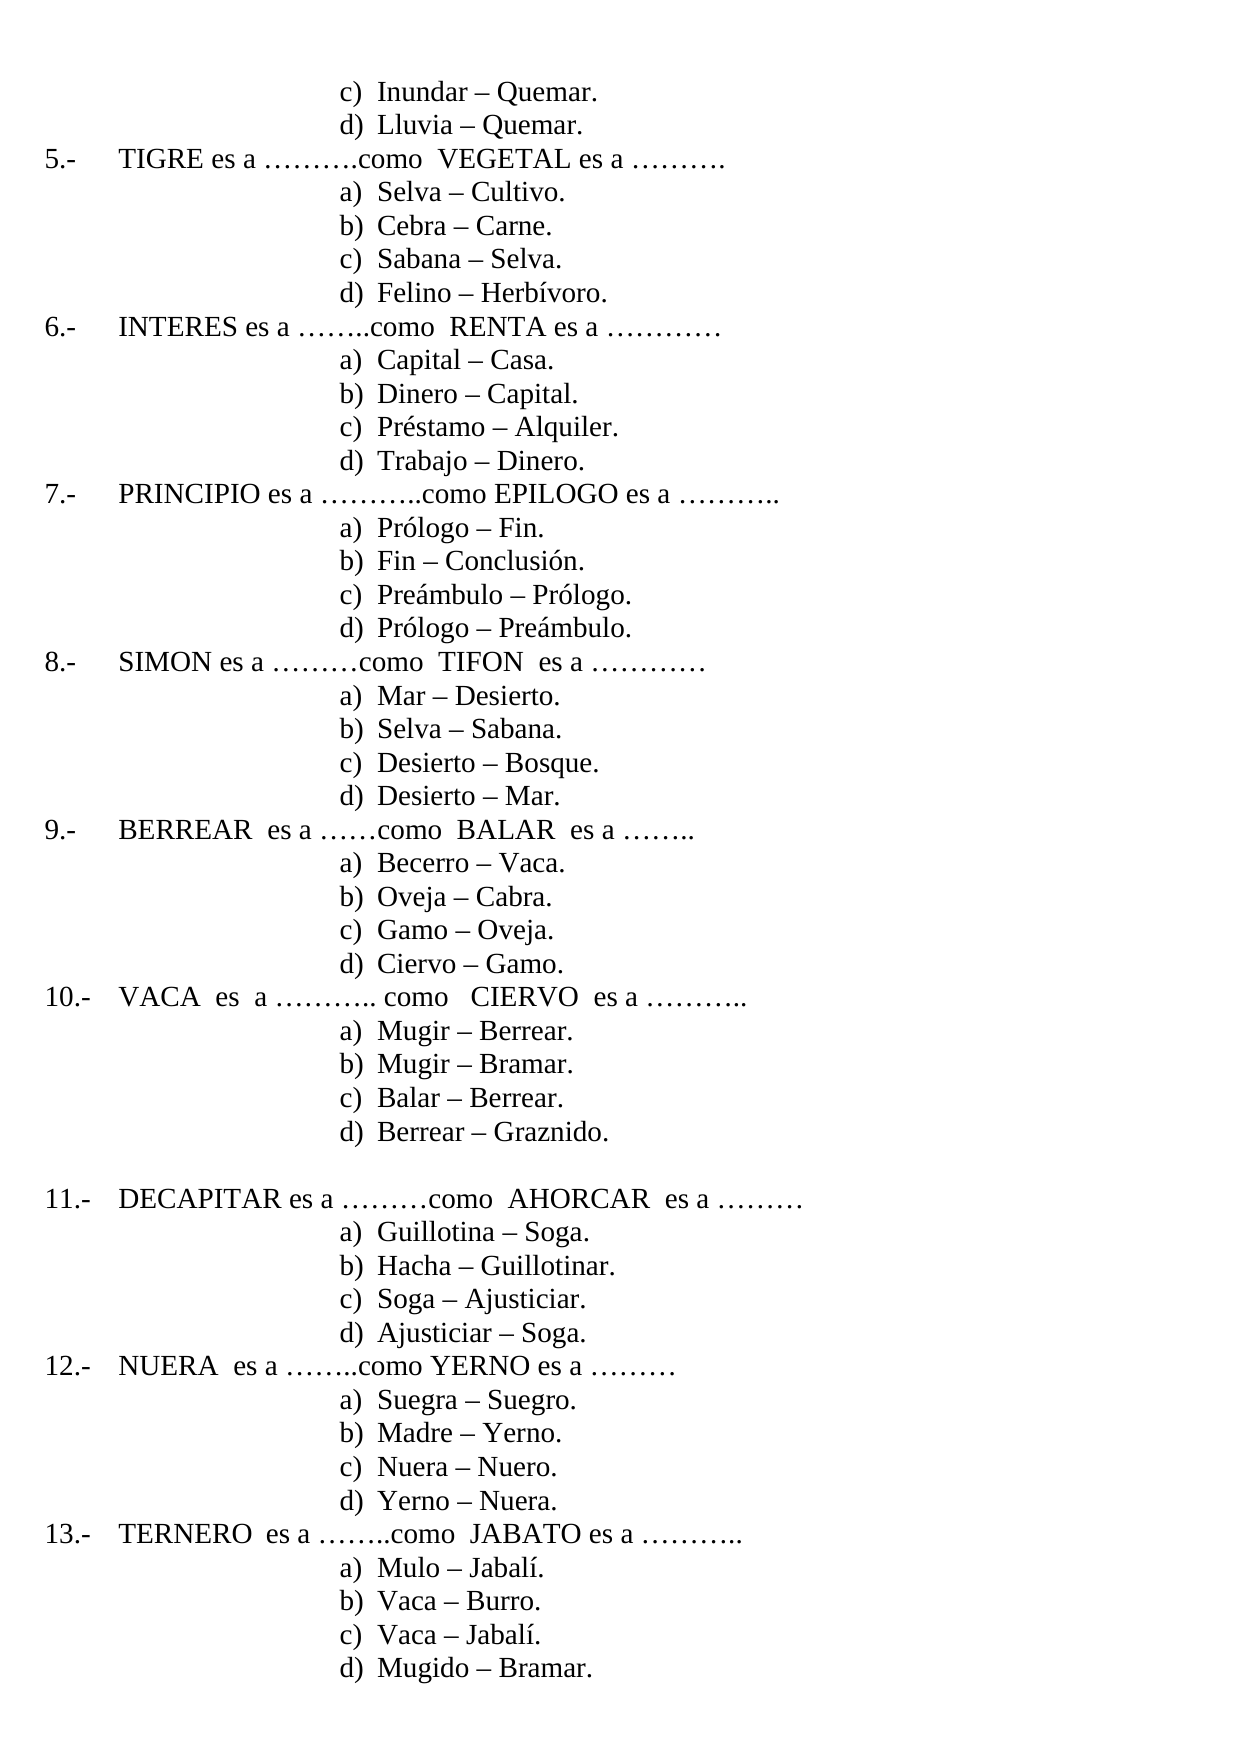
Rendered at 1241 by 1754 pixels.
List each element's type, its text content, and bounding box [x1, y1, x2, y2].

list Nuera – Nuero. [339, 1449, 1181, 1483]
list Mulo – Jabalí. [339, 1550, 1181, 1583]
list Felino – Herbívoro. [339, 275, 1181, 309]
list Becerro – Vaca. [339, 845, 1181, 879]
list Balar – Berrear. [339, 1080, 1181, 1114]
text 8.- SIMON es a ………como TIFON es a ………… [44, 644, 1181, 678]
list Berrear – Graznido. [339, 1114, 1181, 1147]
list Vaca – Burro. [339, 1583, 1181, 1617]
list Soga – Ajusticiar. [339, 1281, 1181, 1315]
text 12.- NUERA es a ……..como YERNO es a ……… [44, 1348, 1181, 1382]
text 13.- TERNERO es a ……..como JABATO es a ……….. [44, 1516, 1181, 1550]
list Ciervo – Gamo. [339, 946, 1181, 979]
list Mar – Desierto. [339, 678, 1181, 711]
list Hacha – Guillotinar. [339, 1248, 1181, 1281]
list Madre – Yerno. [339, 1416, 1181, 1449]
list Gamo – Oveja. [339, 912, 1181, 946]
text 6.- INTERES es a ……..como RENTA es a ………… [44, 309, 1181, 342]
list Mugido – Bramar. [339, 1650, 1181, 1684]
text 7.- PRINCIPIO es a ………..como EPILOGO es a ……….. [44, 476, 1181, 510]
list Selva – Sabana. [339, 711, 1181, 745]
list Selva – Cultivo. [339, 174, 1181, 208]
list Lluvia – Quemar. [339, 107, 1181, 141]
text 11.- DECAPITAR es a ………como AHORCAR es a ……… [44, 1181, 1181, 1214]
list Prólogo – Fin. [339, 510, 1181, 543]
list Ajusticiar – Soga. [339, 1315, 1181, 1348]
list Suegra – Suegro. [339, 1382, 1181, 1416]
list Yerno – Nuera. [339, 1483, 1181, 1516]
list Trabajo – Dinero. [339, 443, 1181, 476]
list Dinero – Capital. [339, 376, 1181, 409]
list Fin – Conclusión. [339, 543, 1181, 577]
text 5.- TIGRE es a ……….como VEGETAL es a ………. [44, 141, 1181, 174]
list Sabana – Selva. [339, 242, 1181, 275]
text 9.- BERREAR es a ……como BALAR es a …….. [44, 812, 1181, 845]
text 10.- VACA es a ……….. como CIERVO es a ……….. [44, 979, 1181, 1013]
list Préstamo – Alquiler. [339, 409, 1181, 443]
list Inundar – Quemar. [339, 74, 1181, 107]
list Capital – Casa. [339, 342, 1181, 376]
list Preámbulo – Prólogo. [339, 577, 1181, 611]
list Guillotina – Soga. [339, 1214, 1181, 1248]
list Desierto – Mar. [339, 778, 1181, 812]
list Vaca – Jabalí. [339, 1617, 1181, 1650]
list Prólogo – Preámbulo. [339, 611, 1181, 644]
list Oveja – Cabra. [339, 879, 1181, 912]
list Mugir – Bramar. [339, 1047, 1181, 1080]
list Mugir – Berrear. [339, 1013, 1181, 1047]
list Cebra – Carne. [339, 208, 1181, 242]
list Desierto – Bosque. [339, 745, 1181, 778]
